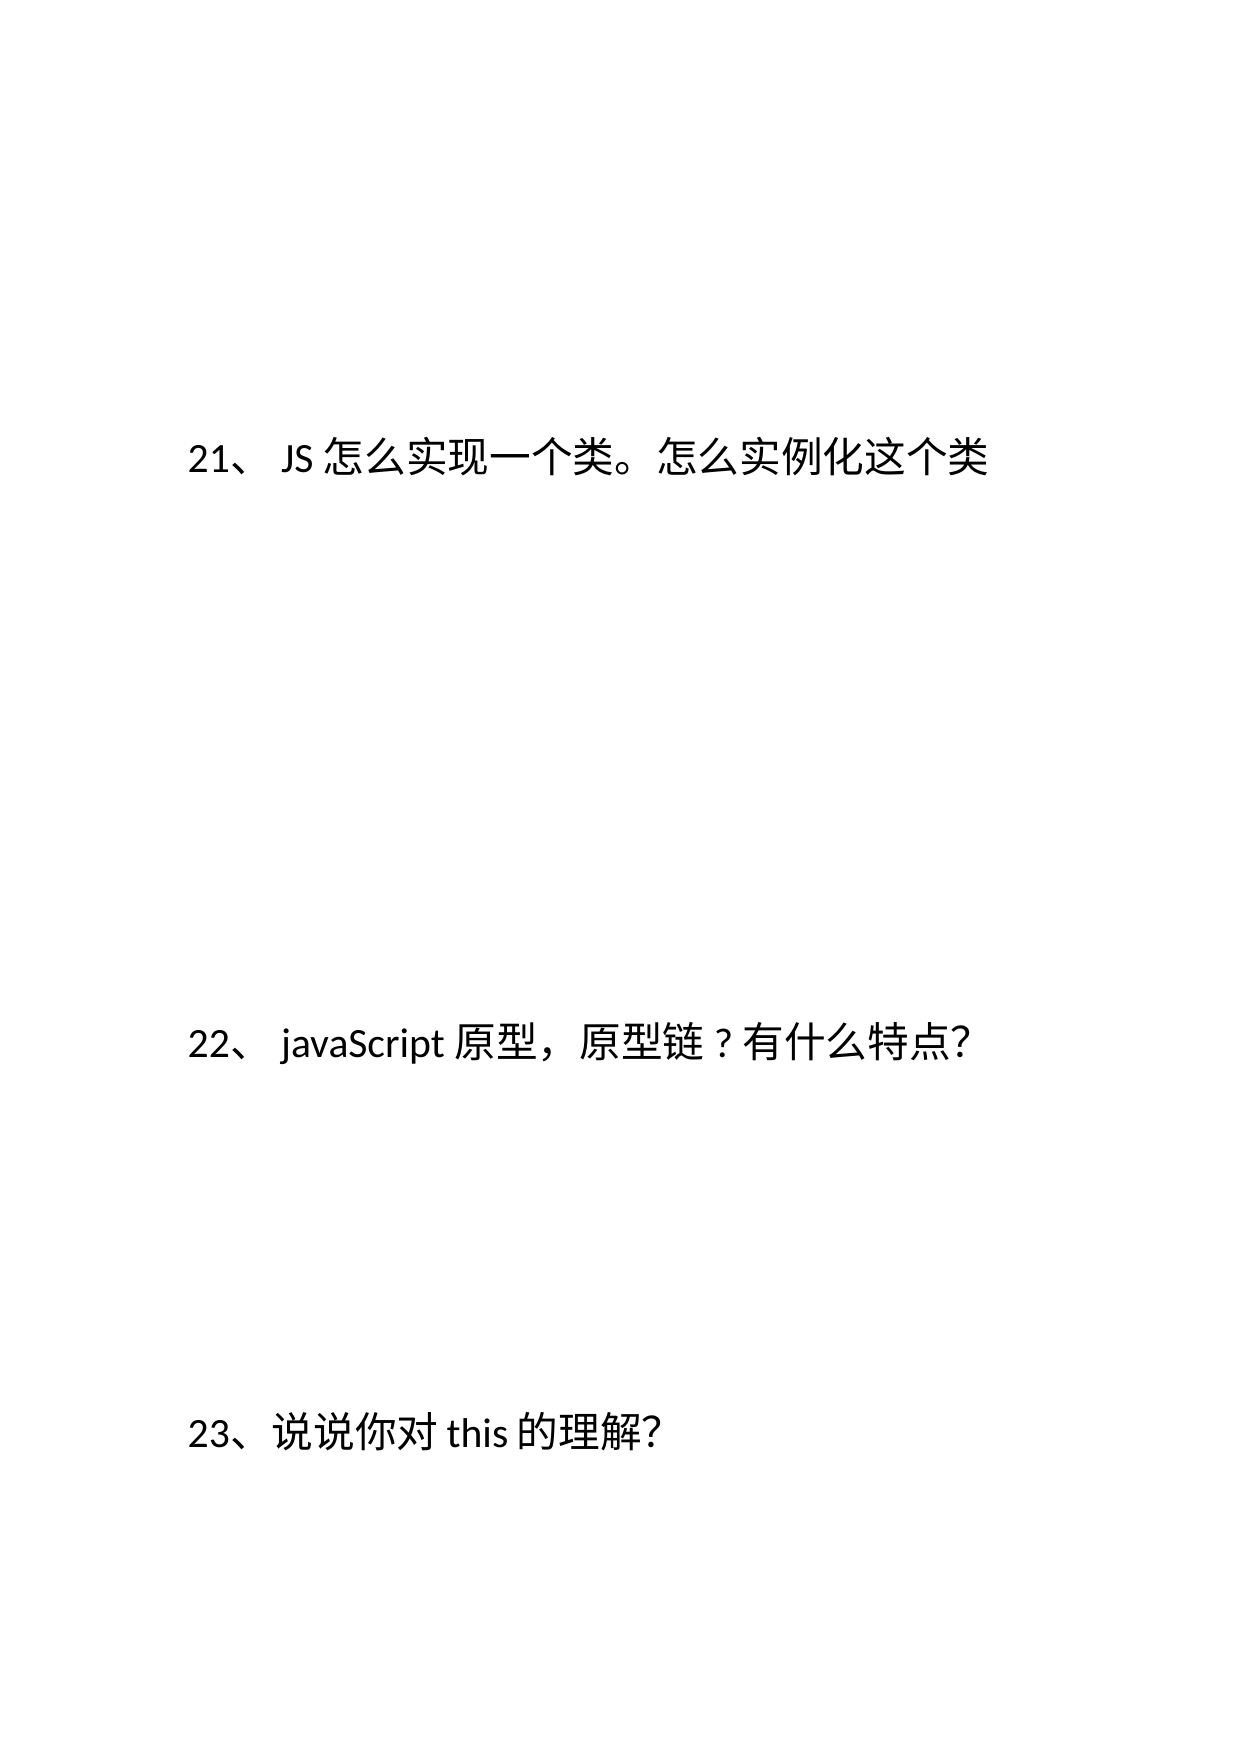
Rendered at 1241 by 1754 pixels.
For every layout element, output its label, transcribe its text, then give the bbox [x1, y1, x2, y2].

text 23、说说你对this的理解？ [187, 1397, 1053, 1462]
text 21、 JS 怎么实现一个类。怎么实例化这个类 [187, 422, 1053, 487]
text 22、 javaScript 原型，原型链 ? 有什么特点？ [187, 1007, 1053, 1072]
